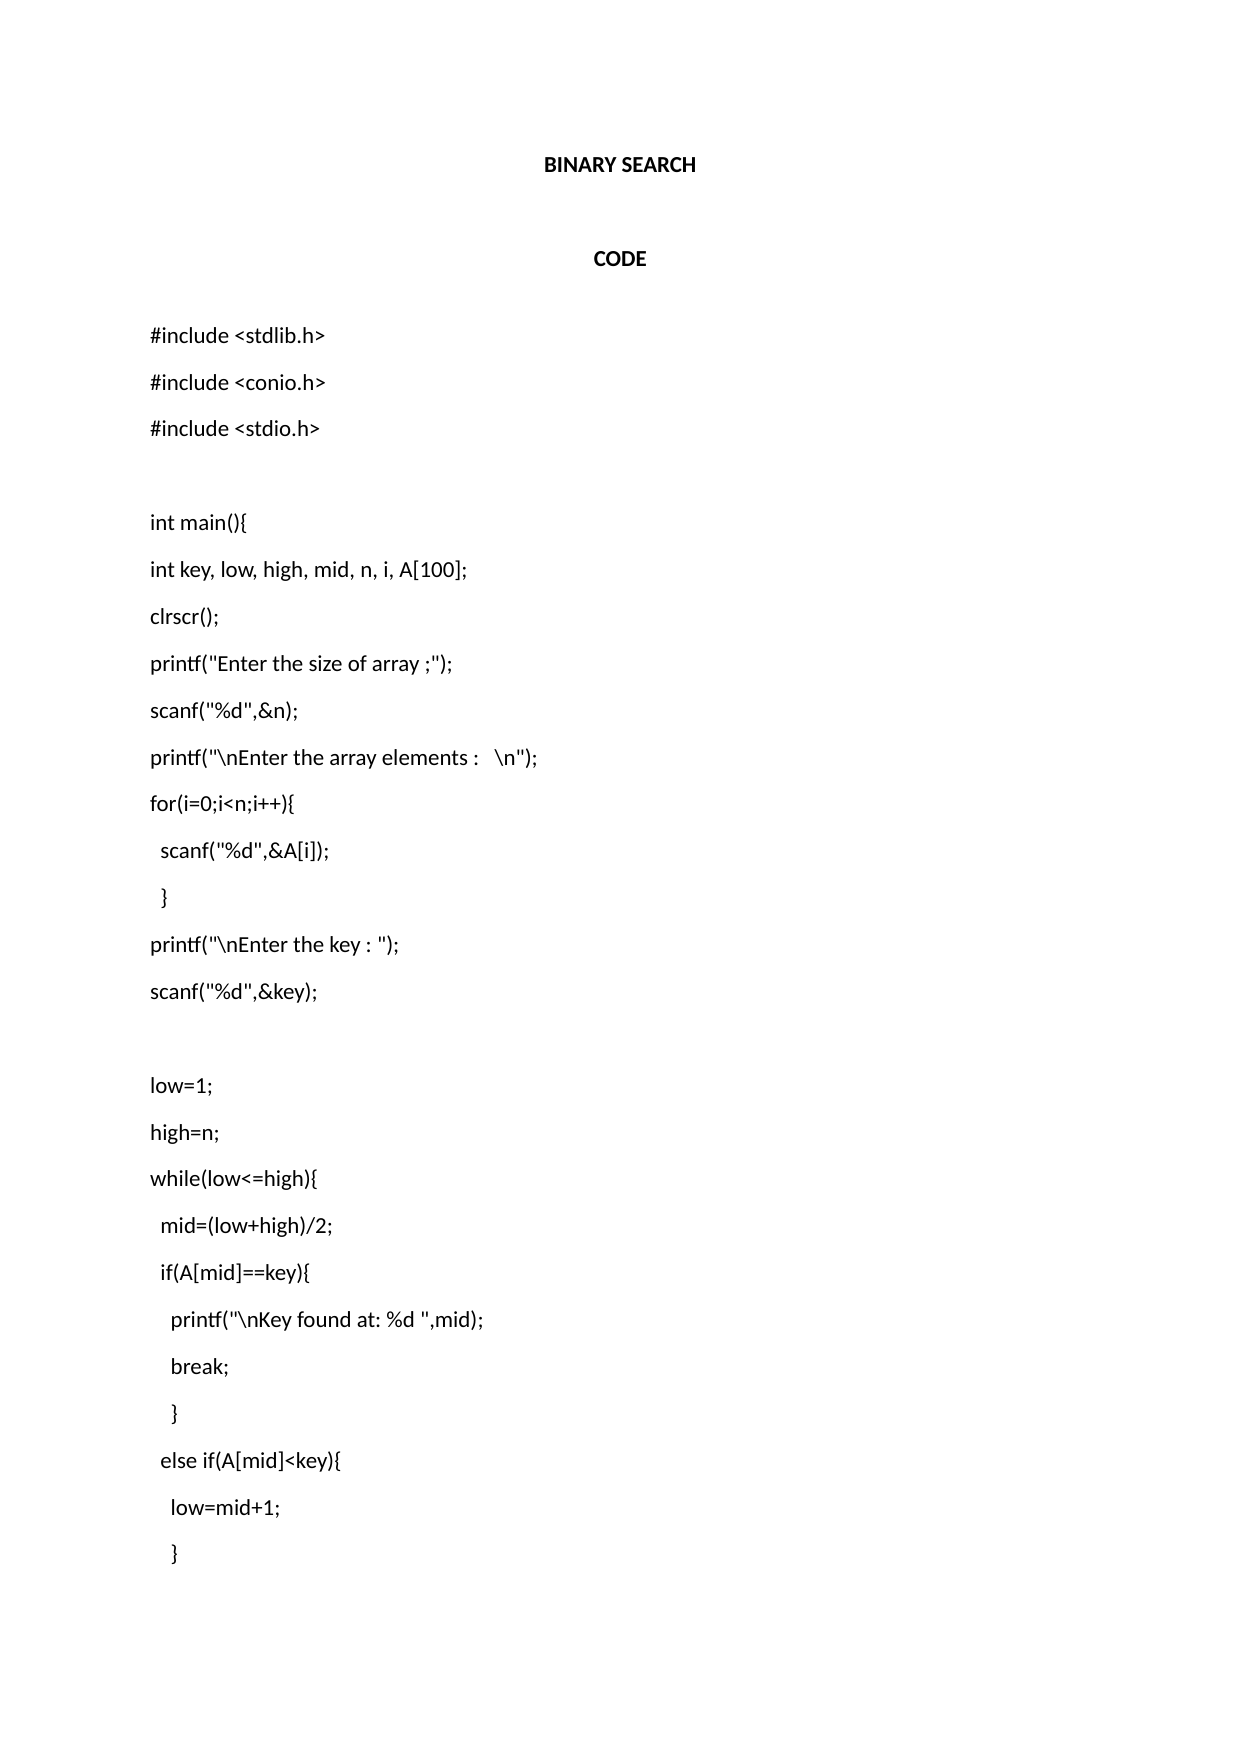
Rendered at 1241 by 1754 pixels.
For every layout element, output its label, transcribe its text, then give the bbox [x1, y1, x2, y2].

text for(i=0;i<n;i++){ [150, 789, 1090, 818]
text mid=(low+high)/2; [150, 1211, 1090, 1239]
text clrscr(); [150, 602, 1090, 630]
text printf("\nEnter the array elements : \n"); [150, 743, 1090, 771]
text if(A[mid]==key){ [150, 1258, 1090, 1286]
text int main(){ [150, 508, 1090, 536]
text scanf("%d",&key); [150, 977, 1090, 1005]
text while(low<=high){ [150, 1164, 1090, 1193]
text low=mid+1; [150, 1493, 1090, 1521]
text scanf("%d",&A[i]); [150, 836, 1090, 864]
text #include <conio.h> [150, 368, 1090, 396]
text } [150, 1539, 1090, 1568]
text break; [150, 1352, 1090, 1380]
text BINARY SEARCH [150, 150, 1090, 178]
text int key, low, high, mid, n, i, A[100]; [150, 555, 1090, 583]
text printf("\nEnter the key : "); [150, 930, 1090, 958]
text #include <stdlib.h> [150, 321, 1090, 349]
text CODE [150, 244, 1090, 302]
text low=1; [150, 1071, 1090, 1099]
text } [150, 883, 1090, 911]
text printf("Enter the size of array ;"); [150, 649, 1090, 677]
text } [150, 1399, 1090, 1427]
text #include <stdio.h> [150, 414, 1090, 443]
text else if(A[mid]<key){ [150, 1446, 1090, 1474]
text scanf("%d",&n); [150, 696, 1090, 724]
text high=n; [150, 1118, 1090, 1146]
text printf("\nKey found at: %d ",mid); [150, 1305, 1090, 1333]
